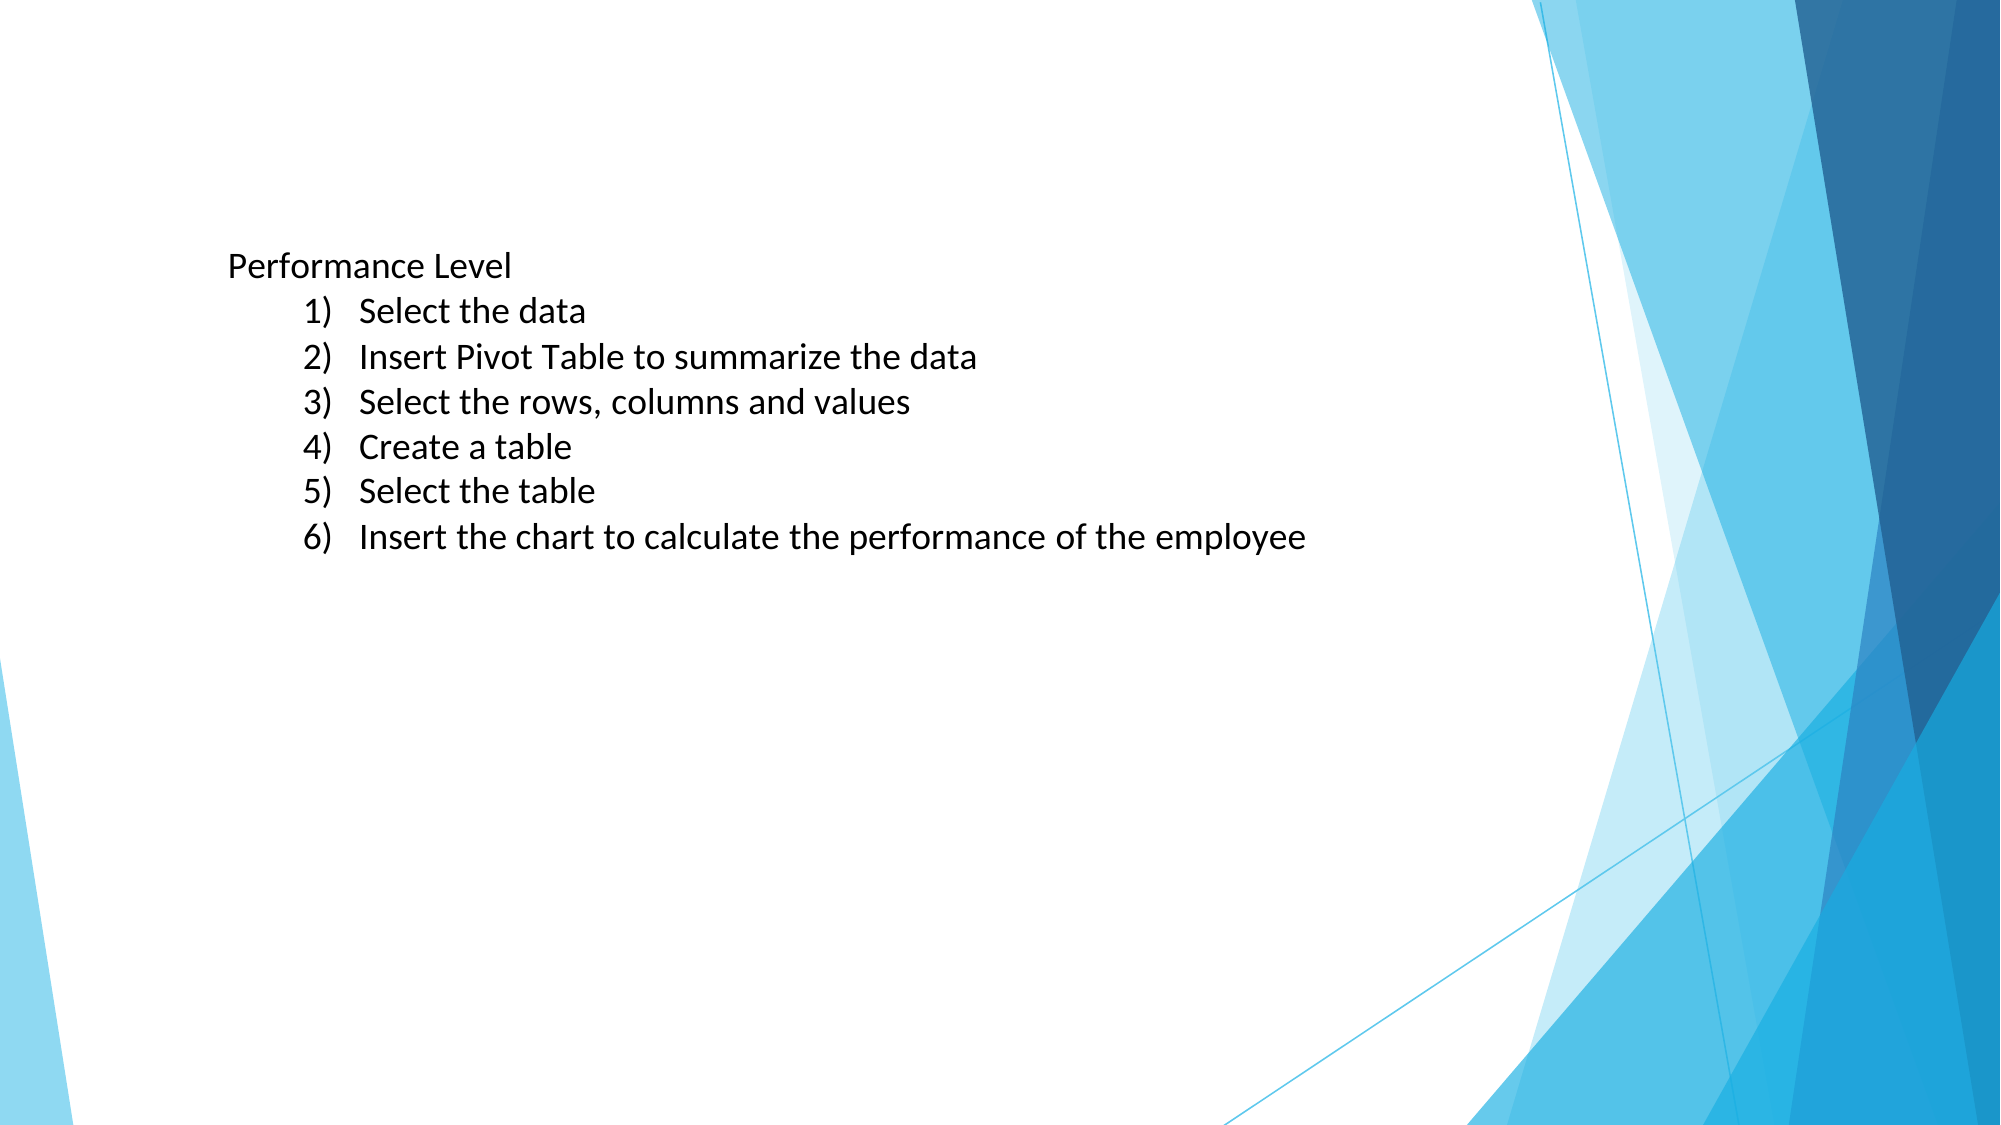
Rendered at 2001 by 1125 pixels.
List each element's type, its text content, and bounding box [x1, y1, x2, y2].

list Create a table [303, 424, 1894, 468]
list Select the rows, columns and values [303, 378, 1894, 424]
text Performance Level [228, 242, 1894, 288]
list Select the table [303, 468, 1894, 513]
list Select the data [303, 288, 1894, 333]
list Insert Pivot Table to summarize the data [303, 333, 1894, 378]
list Insert the chart to calculate the performance of the employee [303, 513, 1894, 558]
